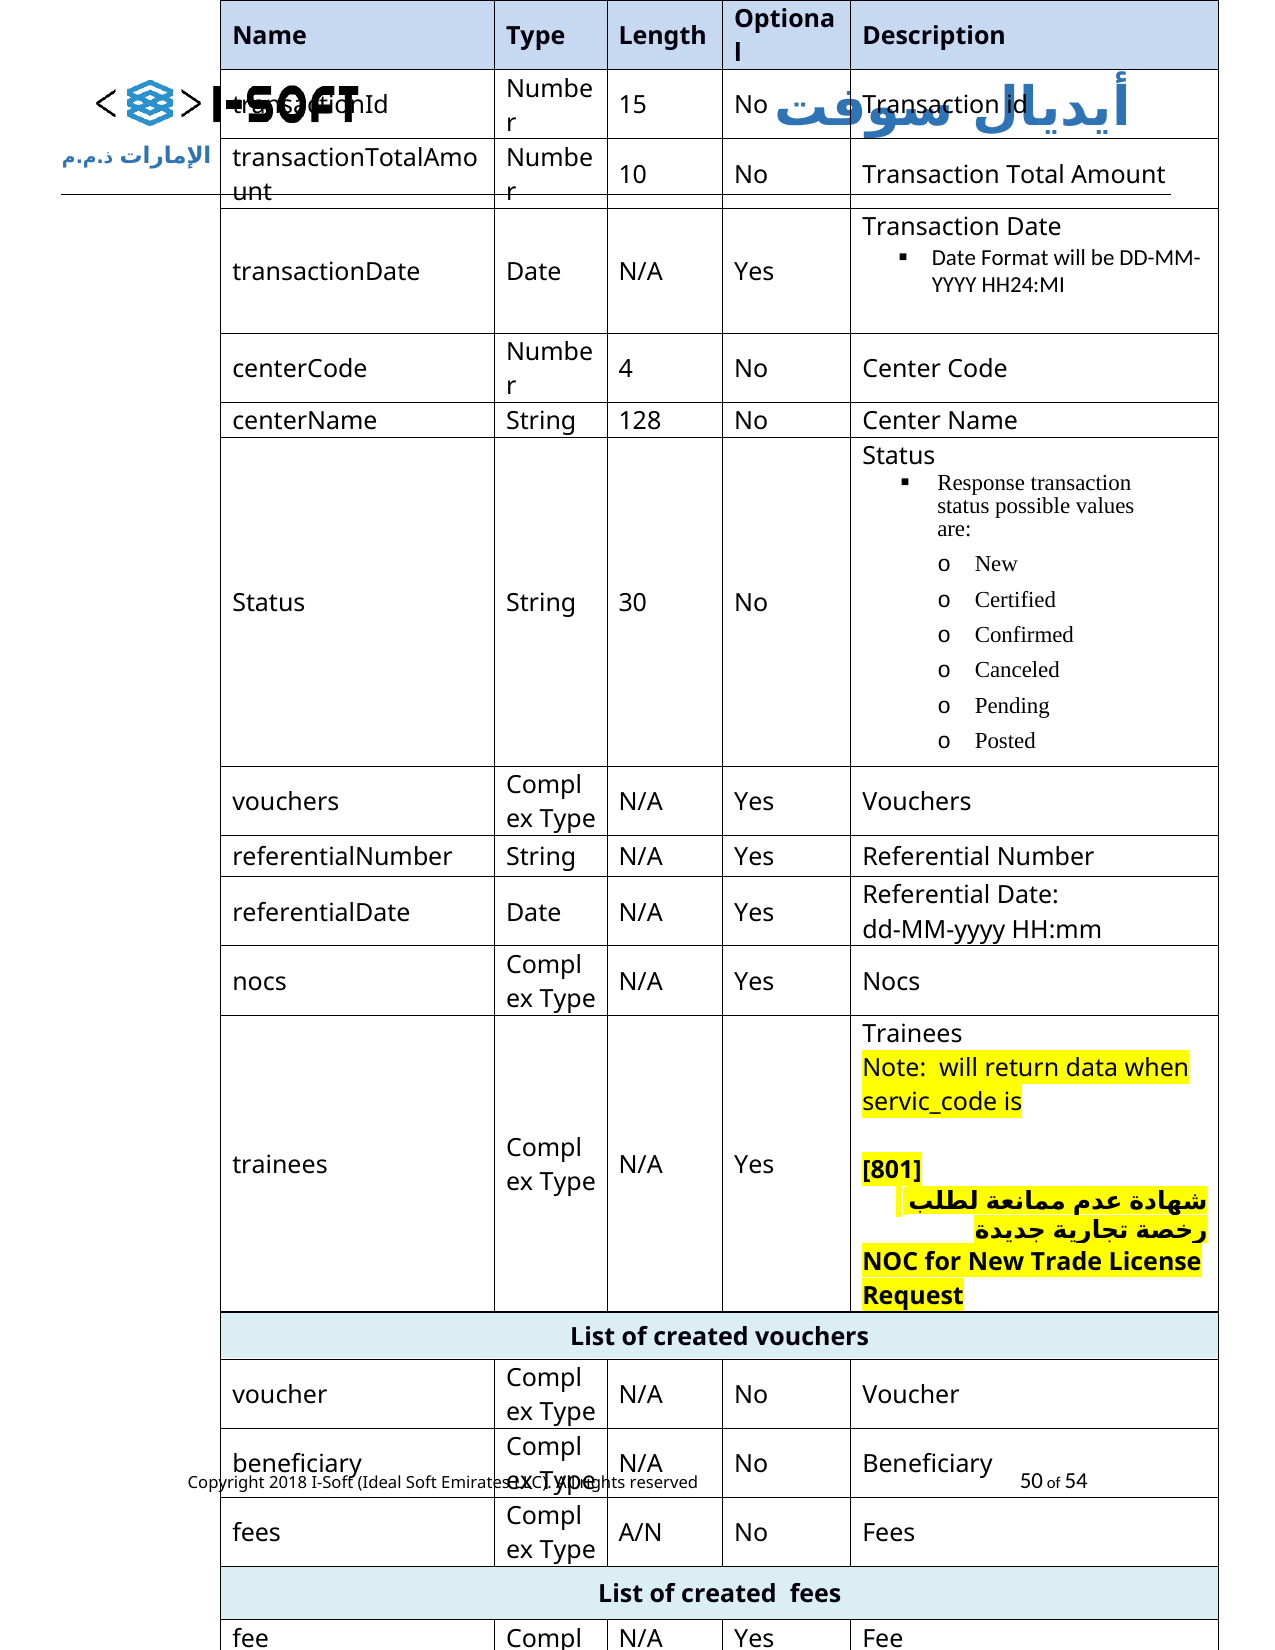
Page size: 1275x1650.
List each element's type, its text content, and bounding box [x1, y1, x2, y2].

table_cell fee [221, 1620, 494, 1650]
table_cell Yes [723, 946, 850, 1014]
picture [61, 80, 220, 126]
table_cell centerCode [221, 334, 494, 402]
table_cell Yes [723, 877, 850, 945]
table_cell Yes [723, 1016, 850, 1311]
table_cell transactionDate [221, 209, 494, 333]
table_cell N/A [608, 1620, 722, 1650]
table_cell Transaction Total Amount [851, 139, 1218, 207]
table_cell Status Response transaction status possible values are: New Certified Confirmed Canceled Pending Posted [851, 438, 1218, 766]
table_cell referentialDate [221, 877, 494, 945]
table_cell 128 [608, 403, 722, 437]
table_cell N/A [608, 209, 722, 333]
table_cell String [495, 403, 607, 437]
table_cell Nocs [851, 946, 1218, 1014]
table_cell List of created vouchers [221, 1313, 1218, 1358]
table_cell Referential Date: dd-MM-yyyy HH:mm [851, 877, 1218, 945]
table_cell Center Name [851, 403, 1218, 437]
table_cell fees [221, 1498, 494, 1566]
table_cell voucher [221, 1360, 494, 1428]
table_cell Complex Type [495, 1429, 607, 1497]
table_cell Complex Type [495, 946, 607, 1014]
table_cell N/A [608, 946, 722, 1014]
table_cell Complex Type [495, 767, 607, 835]
table_header Name [221, 1, 494, 69]
table_cell Vouchers [851, 767, 1218, 835]
table_cell String [495, 438, 607, 766]
table_cell 30 [608, 438, 722, 766]
table_cell N/A [608, 767, 722, 835]
table_cell transactionId [221, 70, 494, 138]
table_cell N/A [608, 877, 722, 945]
table_cell Transaction Date Date Format will be DD-MM-YYYY HH24:MI [851, 209, 1218, 333]
table_cell Number [495, 70, 607, 138]
table_cell centerName [221, 403, 494, 437]
table_cell No [723, 70, 850, 138]
table_cell N/A [608, 1429, 722, 1497]
table_header Type [495, 1, 607, 69]
table_cell No [723, 139, 850, 207]
table_cell Voucher [851, 1360, 1218, 1428]
table_cell Fees [851, 1498, 1218, 1566]
table_cell String [495, 836, 607, 876]
table_cell trainees [221, 1016, 494, 1311]
table_cell Trainees Note: will return data when servic_code is [801] شهادة عدم ممانعة لطلب رخصة تجارية جديدة NOC for New Trade License Request [851, 1016, 1218, 1311]
table_cell N/A [608, 836, 722, 876]
table_cell Beneficiary [851, 1429, 1218, 1497]
table_cell Date [495, 877, 607, 945]
table_cell Number [495, 334, 607, 402]
table_cell nocs [221, 946, 494, 1014]
table_cell Yes [723, 767, 850, 835]
table_cell Status [221, 438, 494, 766]
table_cell 10 [608, 139, 722, 207]
table_cell Complex Type [495, 1360, 607, 1428]
table_cell No [723, 1498, 850, 1566]
table_cell Fee [851, 1620, 1218, 1650]
table_cell No [723, 403, 850, 437]
table_cell No [723, 1429, 850, 1497]
table_cell No [723, 438, 850, 766]
table_cell beneficiary [221, 1429, 494, 1497]
table_header Description [851, 1, 1218, 69]
table_cell Yes [723, 836, 850, 876]
table_cell No [723, 1360, 850, 1428]
table_cell referentialNumber [221, 836, 494, 876]
table_cell A/N [608, 1498, 722, 1566]
table_cell Complex Type [495, 1498, 607, 1566]
table_header Length [608, 1, 722, 69]
table_cell vouchers [221, 767, 494, 835]
table_cell 4 [608, 334, 722, 402]
table_cell Date [495, 209, 607, 333]
table_cell Center Code [851, 334, 1218, 402]
table_cell transactionTotalAmount [221, 139, 494, 207]
table_cell Referential Number [851, 836, 1218, 876]
table_cell Transaction id [851, 70, 1218, 138]
table_cell Yes [723, 1620, 850, 1650]
table_cell Complex Type [495, 1620, 607, 1650]
table_cell List of created fees [221, 1567, 1218, 1619]
table_cell Number [495, 139, 607, 207]
table_cell 15 [608, 70, 722, 138]
table_cell Yes [723, 209, 850, 333]
table_cell Complex Type [495, 1016, 607, 1311]
table_header Optional [723, 1, 850, 69]
table_cell N/A [608, 1360, 722, 1428]
table_cell N/A [608, 1016, 722, 1311]
table_cell No [723, 334, 850, 402]
